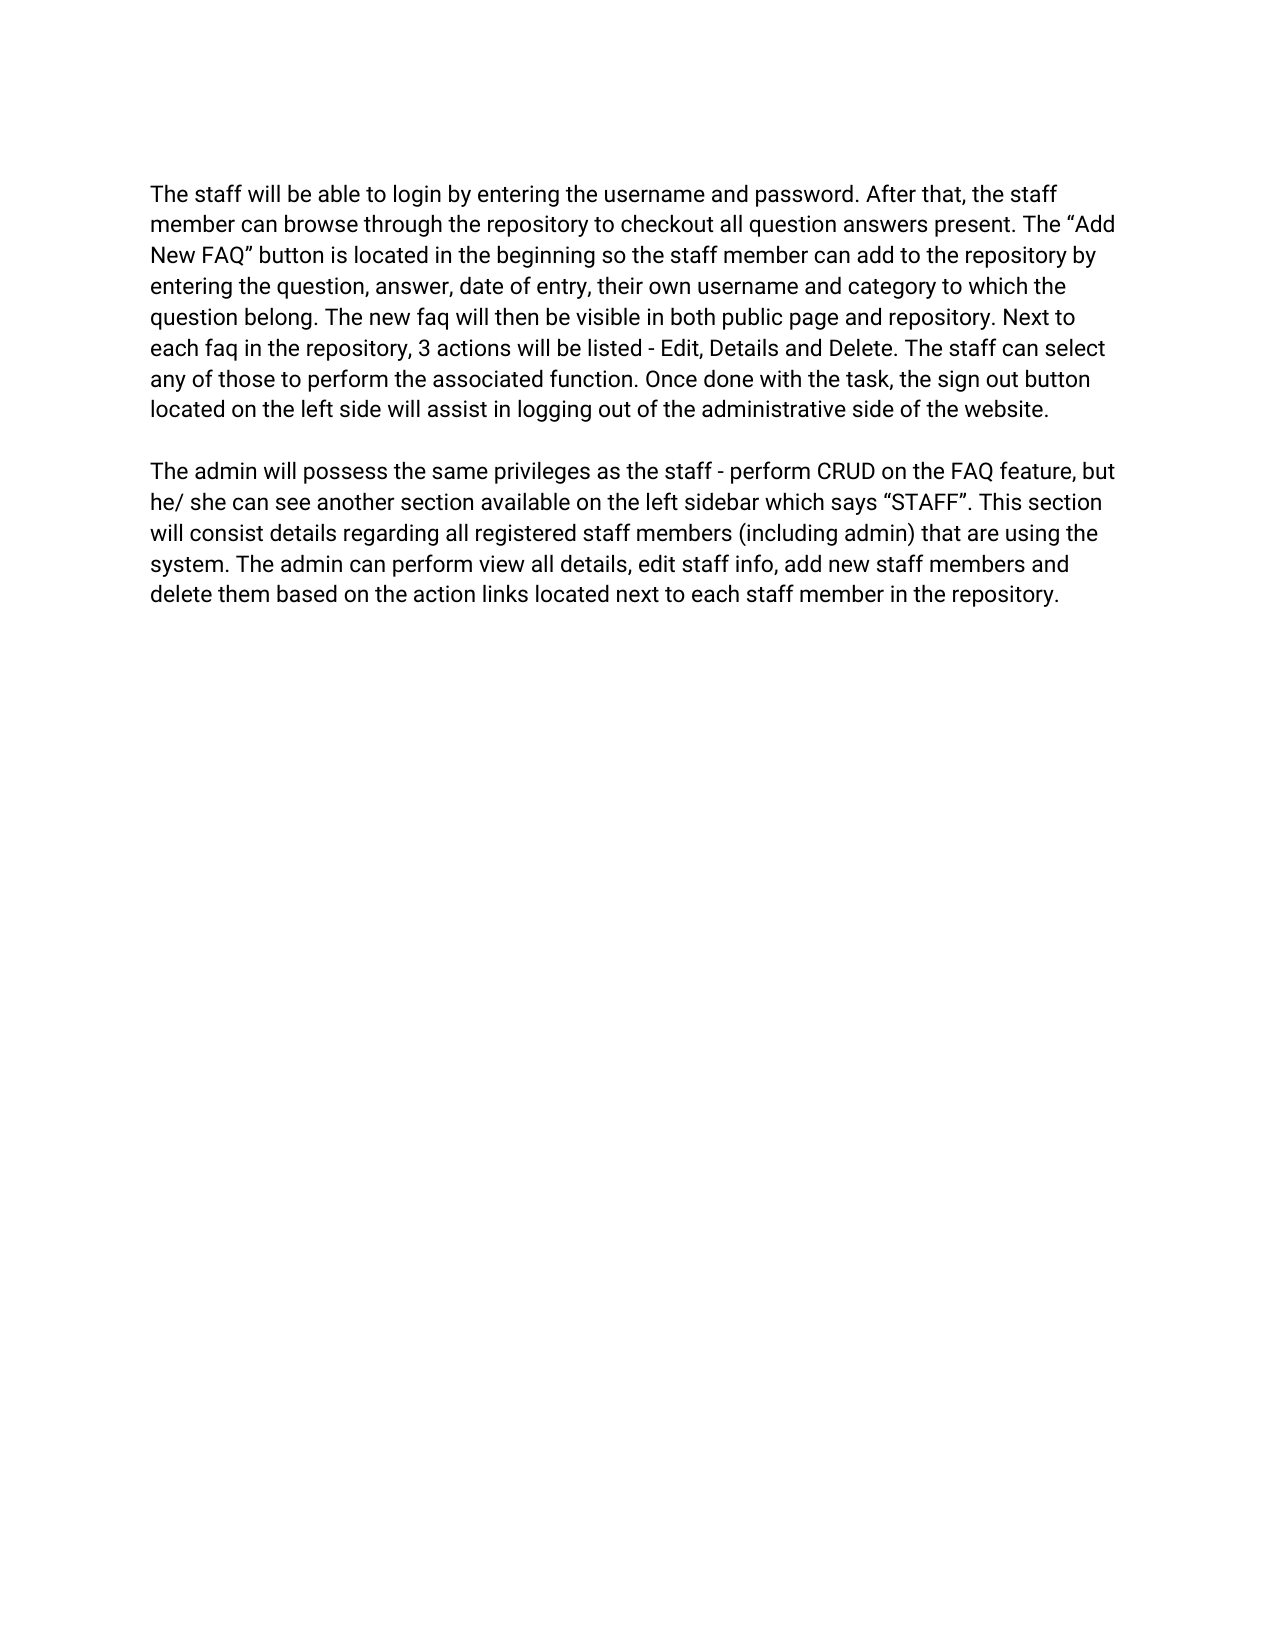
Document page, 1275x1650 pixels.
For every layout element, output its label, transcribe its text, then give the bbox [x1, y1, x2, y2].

text The staff will be able to login by entering the username and password. After that, the staff member can browse through the repository to checkout all question answers present. The “Add New FAQ” button is located in the beginning so the staff member can add to the repository by entering the question, answer, date of entry, their own username and category to which the question belong. The new faq will then be visible in both public page and repository. Next to each faq in the repository, 3 actions will be listed - Edit, Details and Delete. The staff can select any of those to perform the associated function. Once done with the task, the sign out button located on the left side will assist in logging out of the administrative side of the website. [150, 181, 1125, 423]
text The admin will possess the same privileges as the staff - perform CRUD on the FAQ feature, but he/ she can see another section available on the left sidebar which says “STAFF”. This section will consist details regarding all registered staff members (including admin) that are using the system. The admin can perform view all details, edit staff info, add new staff members and delete them based on the action links located next to each staff member in the repository. [150, 458, 1125, 608]
